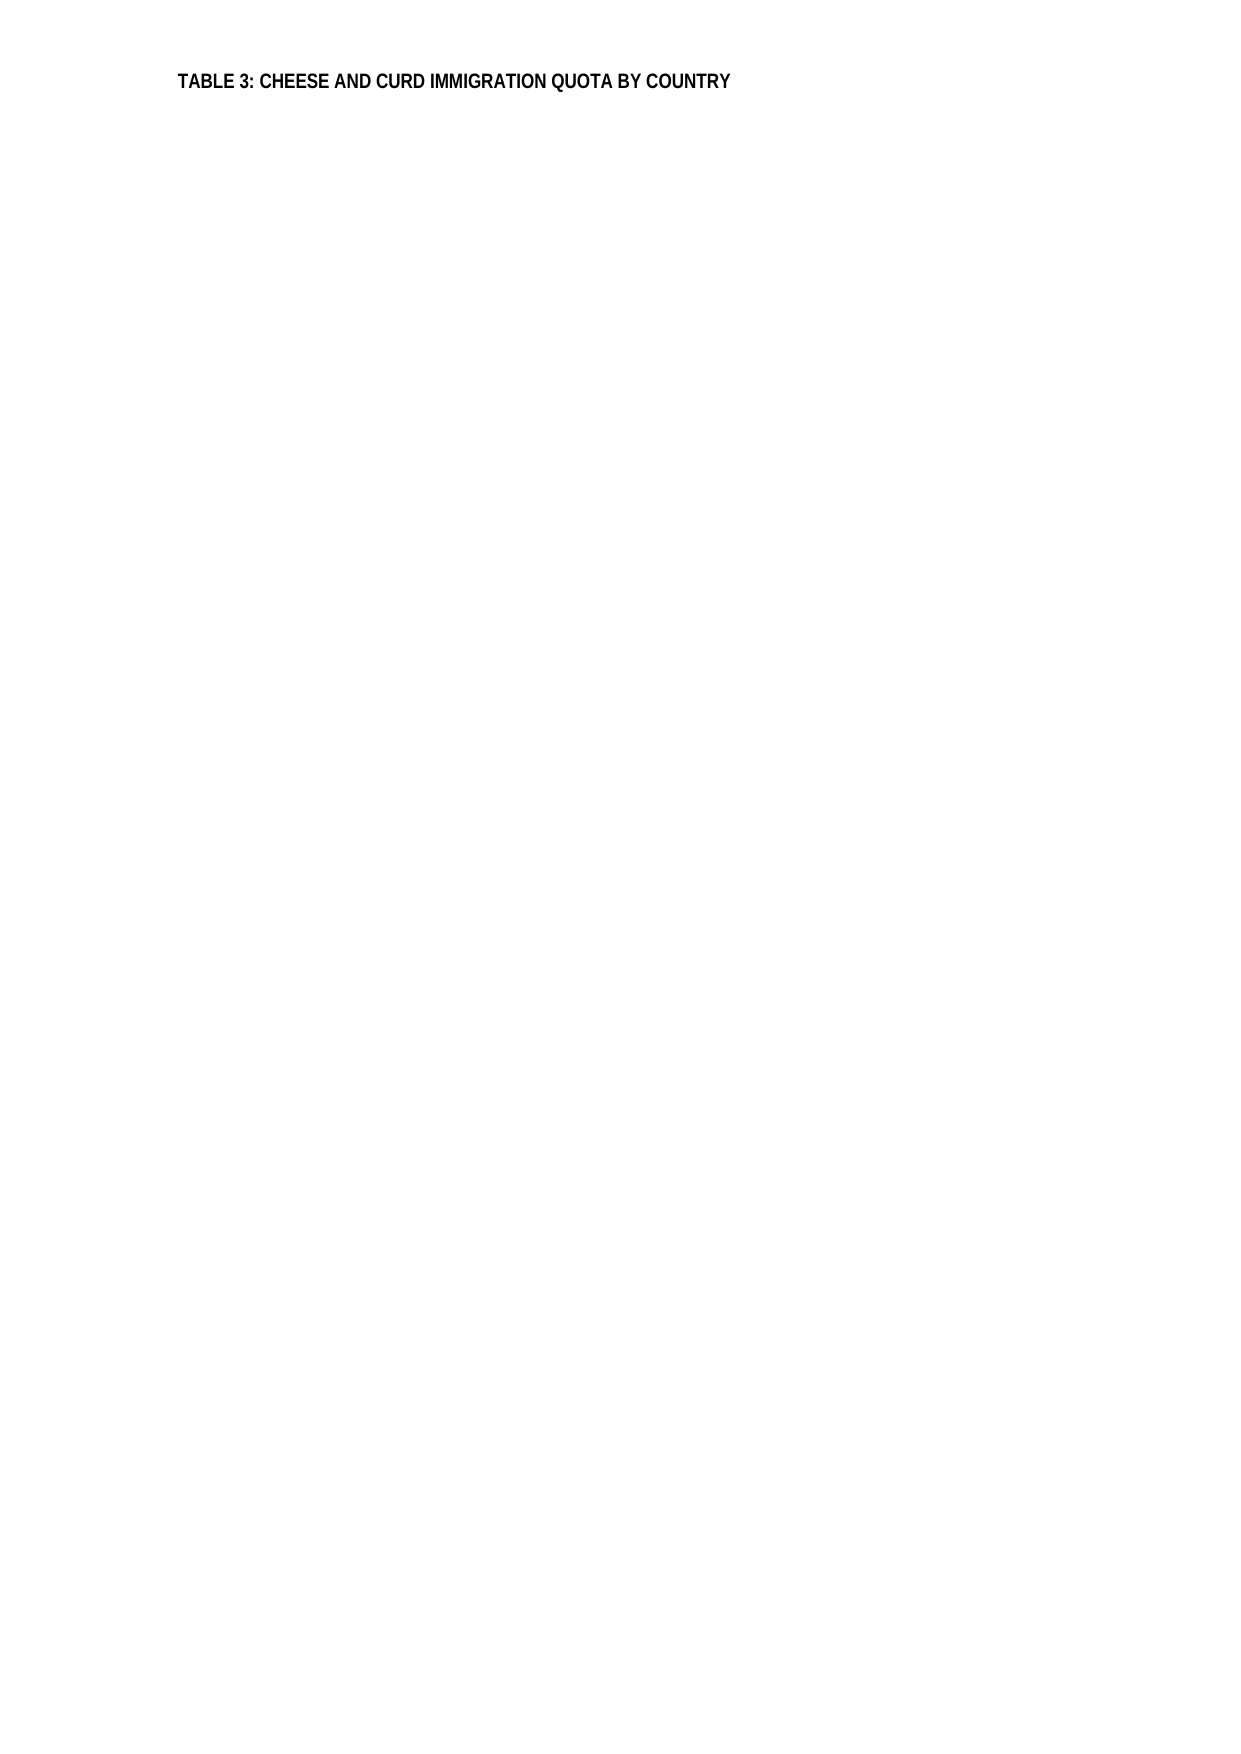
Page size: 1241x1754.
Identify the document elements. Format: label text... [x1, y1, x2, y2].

text TABLE 3: CHEESE AND CURD IMMIGRATION QUOTA BY COUNTRY [178, 71, 1240, 92]
